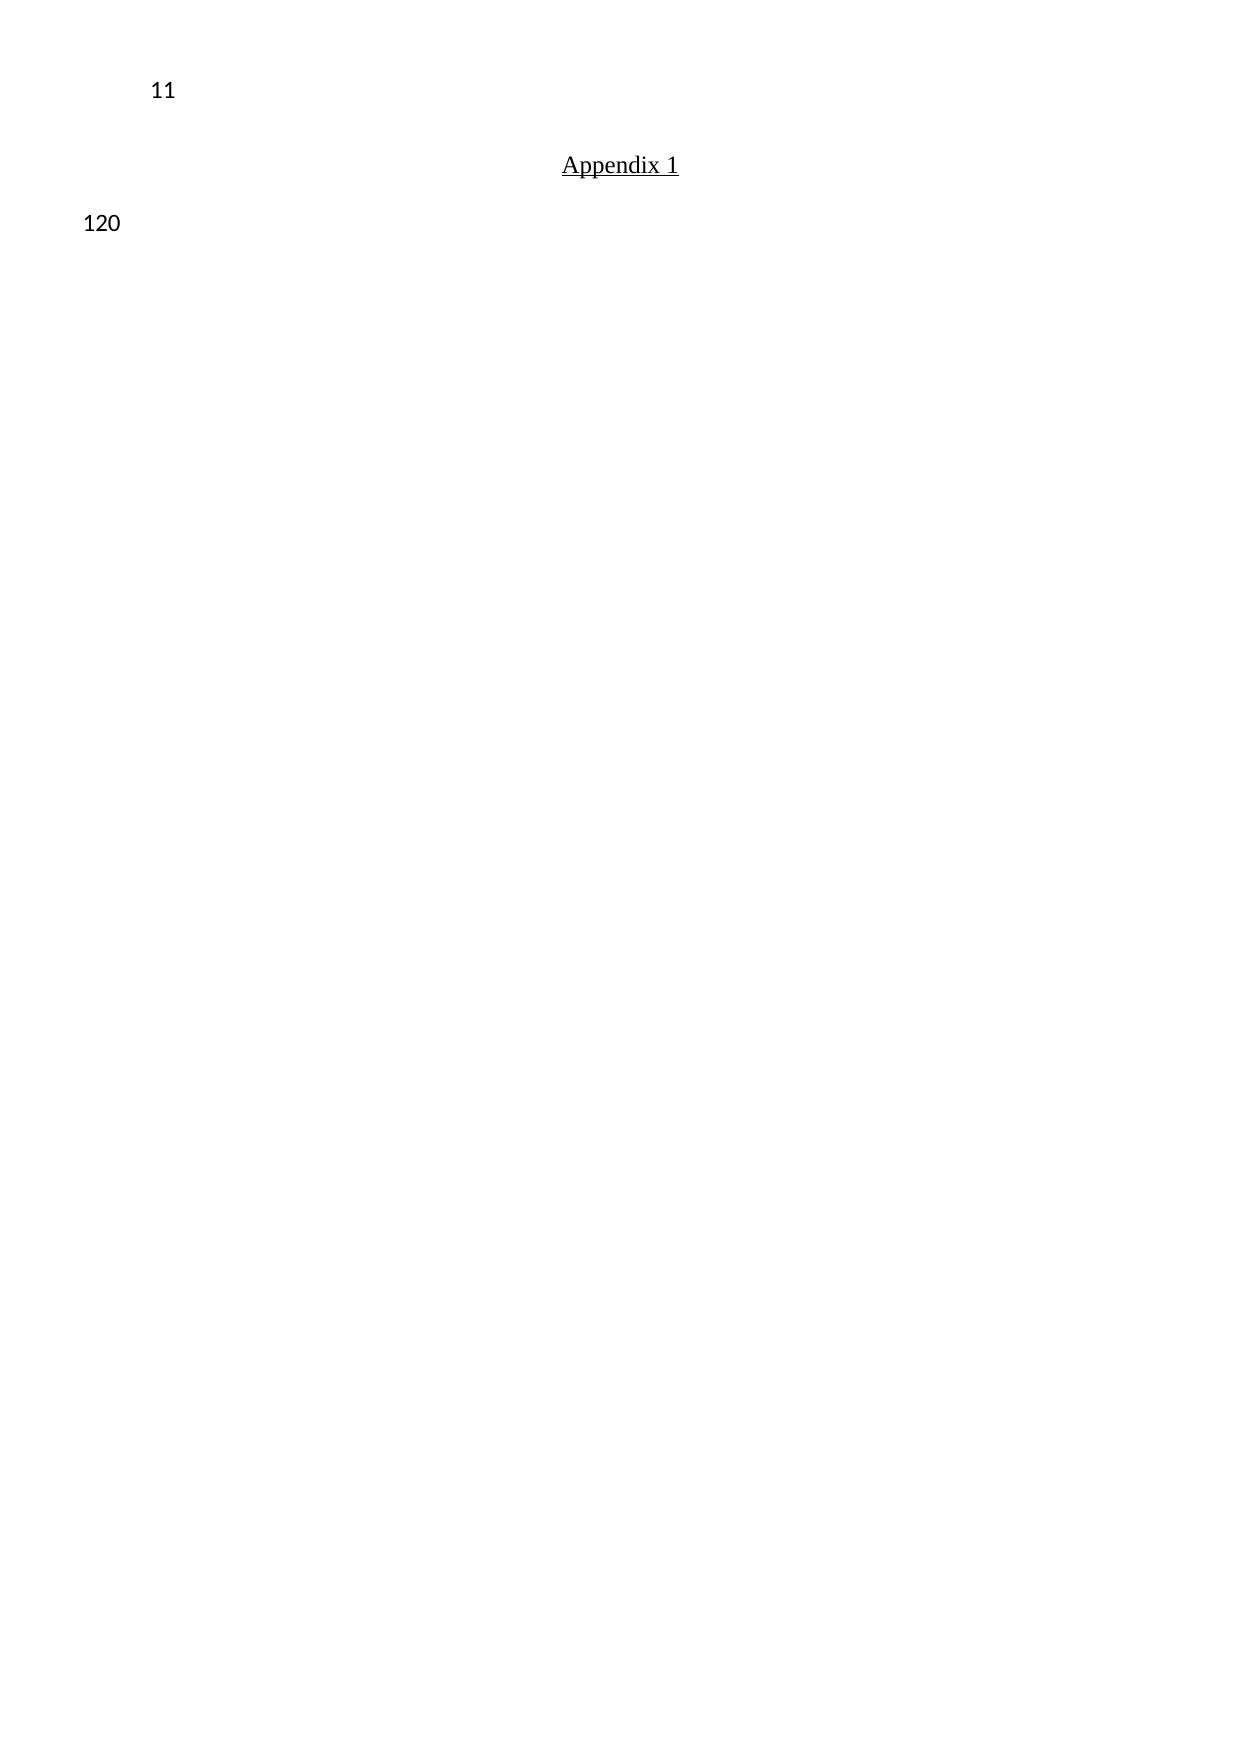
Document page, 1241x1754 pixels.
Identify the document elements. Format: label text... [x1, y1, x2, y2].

text Appendix 1 [150, 150, 1090, 179]
